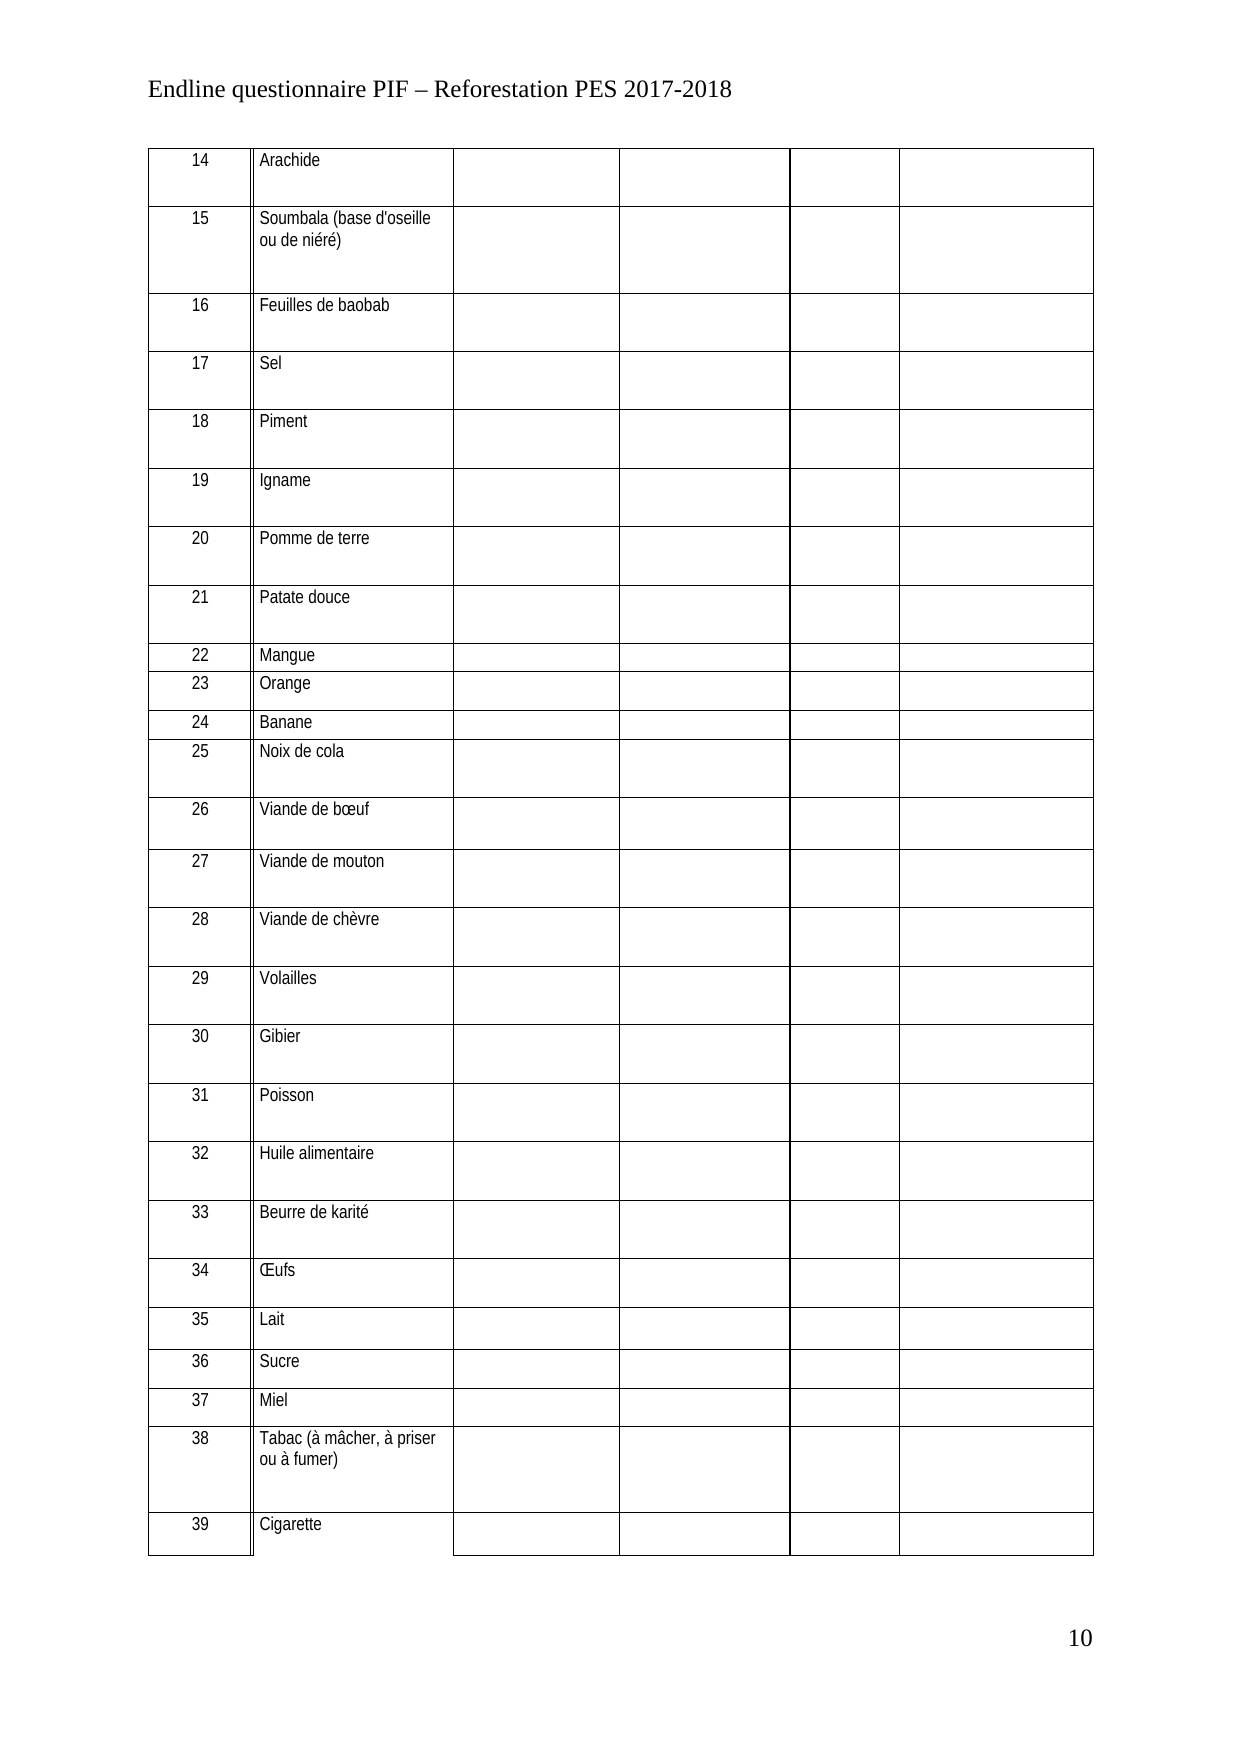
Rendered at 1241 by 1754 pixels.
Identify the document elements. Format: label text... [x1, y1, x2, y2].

table_cell [791, 469, 899, 526]
table_cell [900, 527, 1093, 584]
table_cell 22 [149, 644, 250, 671]
table_cell [620, 908, 789, 966]
table_cell [620, 711, 789, 739]
table_cell [791, 711, 899, 739]
table_cell [454, 644, 619, 671]
table_cell [454, 1350, 619, 1388]
table_cell 34 [149, 1259, 250, 1307]
table_cell Soumbala (base d'oseille ou de niéré) [254, 207, 453, 292]
table_cell [620, 469, 789, 526]
table_cell [620, 967, 789, 1024]
table_cell Huile alimentaire [254, 1142, 453, 1199]
table_cell [791, 586, 899, 643]
table_cell [454, 207, 619, 292]
table_cell [900, 149, 1093, 206]
table_cell [620, 672, 789, 710]
table_cell Mangue [254, 644, 453, 671]
table_cell 27 [149, 850, 250, 907]
table_cell [620, 798, 789, 849]
table_cell 24 [149, 711, 250, 739]
table_cell [900, 672, 1093, 710]
table_cell [900, 740, 1093, 797]
table_cell Poisson [254, 1084, 453, 1141]
table_cell [454, 1201, 619, 1258]
table_cell Tabac (à mâcher, à priser ou à fumer) [254, 1427, 453, 1512]
table_cell [620, 149, 789, 206]
table_cell [791, 207, 899, 292]
table_cell [454, 1142, 619, 1199]
table_cell 30 [149, 1025, 250, 1083]
table_cell [900, 1513, 1093, 1554]
table_cell Pomme de terre [254, 527, 453, 584]
table_cell [454, 798, 619, 849]
table_cell 21 [149, 586, 250, 643]
table_cell [620, 352, 789, 409]
table_cell [791, 1142, 899, 1199]
table_cell [900, 352, 1093, 409]
table_cell [791, 1350, 899, 1388]
table_cell [900, 1201, 1093, 1258]
table_cell 16 [149, 294, 250, 351]
table_cell Lait [254, 1308, 453, 1349]
table_cell [454, 1025, 619, 1083]
table_cell Œufs [254, 1259, 453, 1307]
table_cell [454, 294, 619, 351]
table_cell [454, 850, 619, 907]
table_cell [620, 644, 789, 671]
table_cell Viande de chèvre [254, 908, 453, 966]
table_cell [454, 1427, 619, 1512]
table_cell [900, 908, 1093, 966]
table_cell [900, 711, 1093, 739]
table_cell Miel [254, 1389, 453, 1426]
table_cell [791, 527, 899, 584]
table_cell [620, 1025, 789, 1083]
table_cell 37 [149, 1389, 250, 1426]
table_cell [791, 1308, 899, 1349]
table_cell Noix de cola [254, 740, 453, 797]
table_cell Viande de bœuf [254, 798, 453, 849]
table_cell [791, 294, 899, 351]
table_cell [620, 1142, 789, 1199]
table_cell [900, 207, 1093, 292]
table_cell Gibier [254, 1025, 453, 1083]
table_cell Viande de mouton [254, 850, 453, 907]
table_cell [620, 1201, 789, 1258]
table_cell [454, 908, 619, 966]
table_cell [454, 1308, 619, 1349]
table_cell 28 [149, 908, 250, 966]
table_cell [454, 711, 619, 739]
table_cell [900, 1308, 1093, 1349]
table_cell 32 [149, 1142, 250, 1199]
table_cell [454, 410, 619, 468]
table_cell [620, 207, 789, 292]
table_cell [900, 798, 1093, 849]
table_cell [791, 1389, 899, 1426]
table_cell [900, 586, 1093, 643]
table_cell 35 [149, 1308, 250, 1349]
table_cell [454, 1259, 619, 1307]
table_cell [454, 740, 619, 797]
table_cell [620, 850, 789, 907]
table_cell [900, 1427, 1093, 1512]
table_cell [620, 1308, 789, 1349]
table_cell [620, 294, 789, 351]
table_cell [454, 672, 619, 710]
table_cell [620, 586, 789, 643]
table_cell [454, 586, 619, 643]
table_cell 31 [149, 1084, 250, 1141]
table_cell [791, 1084, 899, 1141]
table_cell Piment [254, 410, 453, 468]
table_cell Igname [254, 469, 453, 526]
table_cell [620, 740, 789, 797]
table_cell [900, 850, 1093, 907]
table_cell [620, 1389, 789, 1426]
table_cell Arachide [254, 149, 453, 206]
table_cell [454, 1513, 619, 1554]
table_cell [620, 1350, 789, 1388]
table_cell [791, 908, 899, 966]
table_cell [900, 1025, 1093, 1083]
table_cell [791, 672, 899, 710]
table_cell 14 [149, 149, 250, 206]
table_cell 23 [149, 672, 250, 710]
table_cell [791, 1025, 899, 1083]
table_cell [791, 850, 899, 907]
table_cell [791, 644, 899, 671]
table_cell [620, 1259, 789, 1307]
table_cell [620, 410, 789, 468]
table_cell [454, 1084, 619, 1141]
table_cell Sel [254, 352, 453, 409]
table_cell 38 [149, 1427, 250, 1512]
table_cell Volailles [254, 967, 453, 1024]
table_cell [620, 1427, 789, 1512]
table_cell [791, 1513, 899, 1554]
table_cell [791, 1259, 899, 1307]
table_cell [900, 1389, 1093, 1426]
table_cell 33 [149, 1201, 250, 1258]
table_cell [791, 1427, 899, 1512]
table_cell 18 [149, 410, 250, 468]
table_cell [791, 410, 899, 468]
table_cell Feuilles de baobab [254, 294, 453, 351]
table_cell Beurre de karité [254, 1201, 453, 1258]
table_cell Cigarette [254, 1513, 453, 1554]
table_cell [454, 352, 619, 409]
table_cell [454, 527, 619, 584]
table_cell [900, 1142, 1093, 1199]
table_cell [791, 740, 899, 797]
table_cell 15 [149, 207, 250, 292]
table_cell [620, 527, 789, 584]
table_cell [900, 644, 1093, 671]
table_cell 26 [149, 798, 250, 849]
table_cell [791, 352, 899, 409]
table_cell [900, 294, 1093, 351]
table_cell [900, 1350, 1093, 1388]
table_cell [791, 967, 899, 1024]
table_cell 20 [149, 527, 250, 584]
table_cell 19 [149, 469, 250, 526]
table_cell Banane [254, 711, 453, 739]
table_cell [454, 469, 619, 526]
table_cell [454, 967, 619, 1024]
table_cell Orange [254, 672, 453, 710]
table_cell [900, 1259, 1093, 1307]
table_cell 25 [149, 740, 250, 797]
table_cell [791, 798, 899, 849]
table_cell 17 [149, 352, 250, 409]
table_cell 39 [149, 1513, 250, 1554]
table_cell [900, 469, 1093, 526]
table_cell [900, 1084, 1093, 1141]
table_cell [900, 410, 1093, 468]
table_cell Sucre [254, 1350, 453, 1388]
table_cell 29 [149, 967, 250, 1024]
table_cell [791, 149, 899, 206]
table_cell [620, 1084, 789, 1141]
table_cell [791, 1201, 899, 1258]
table_cell [620, 1513, 789, 1554]
table_cell Patate douce [254, 586, 453, 643]
table_cell [454, 1389, 619, 1426]
table_cell 36 [149, 1350, 250, 1388]
table_cell [454, 149, 619, 206]
table_cell [900, 967, 1093, 1024]
